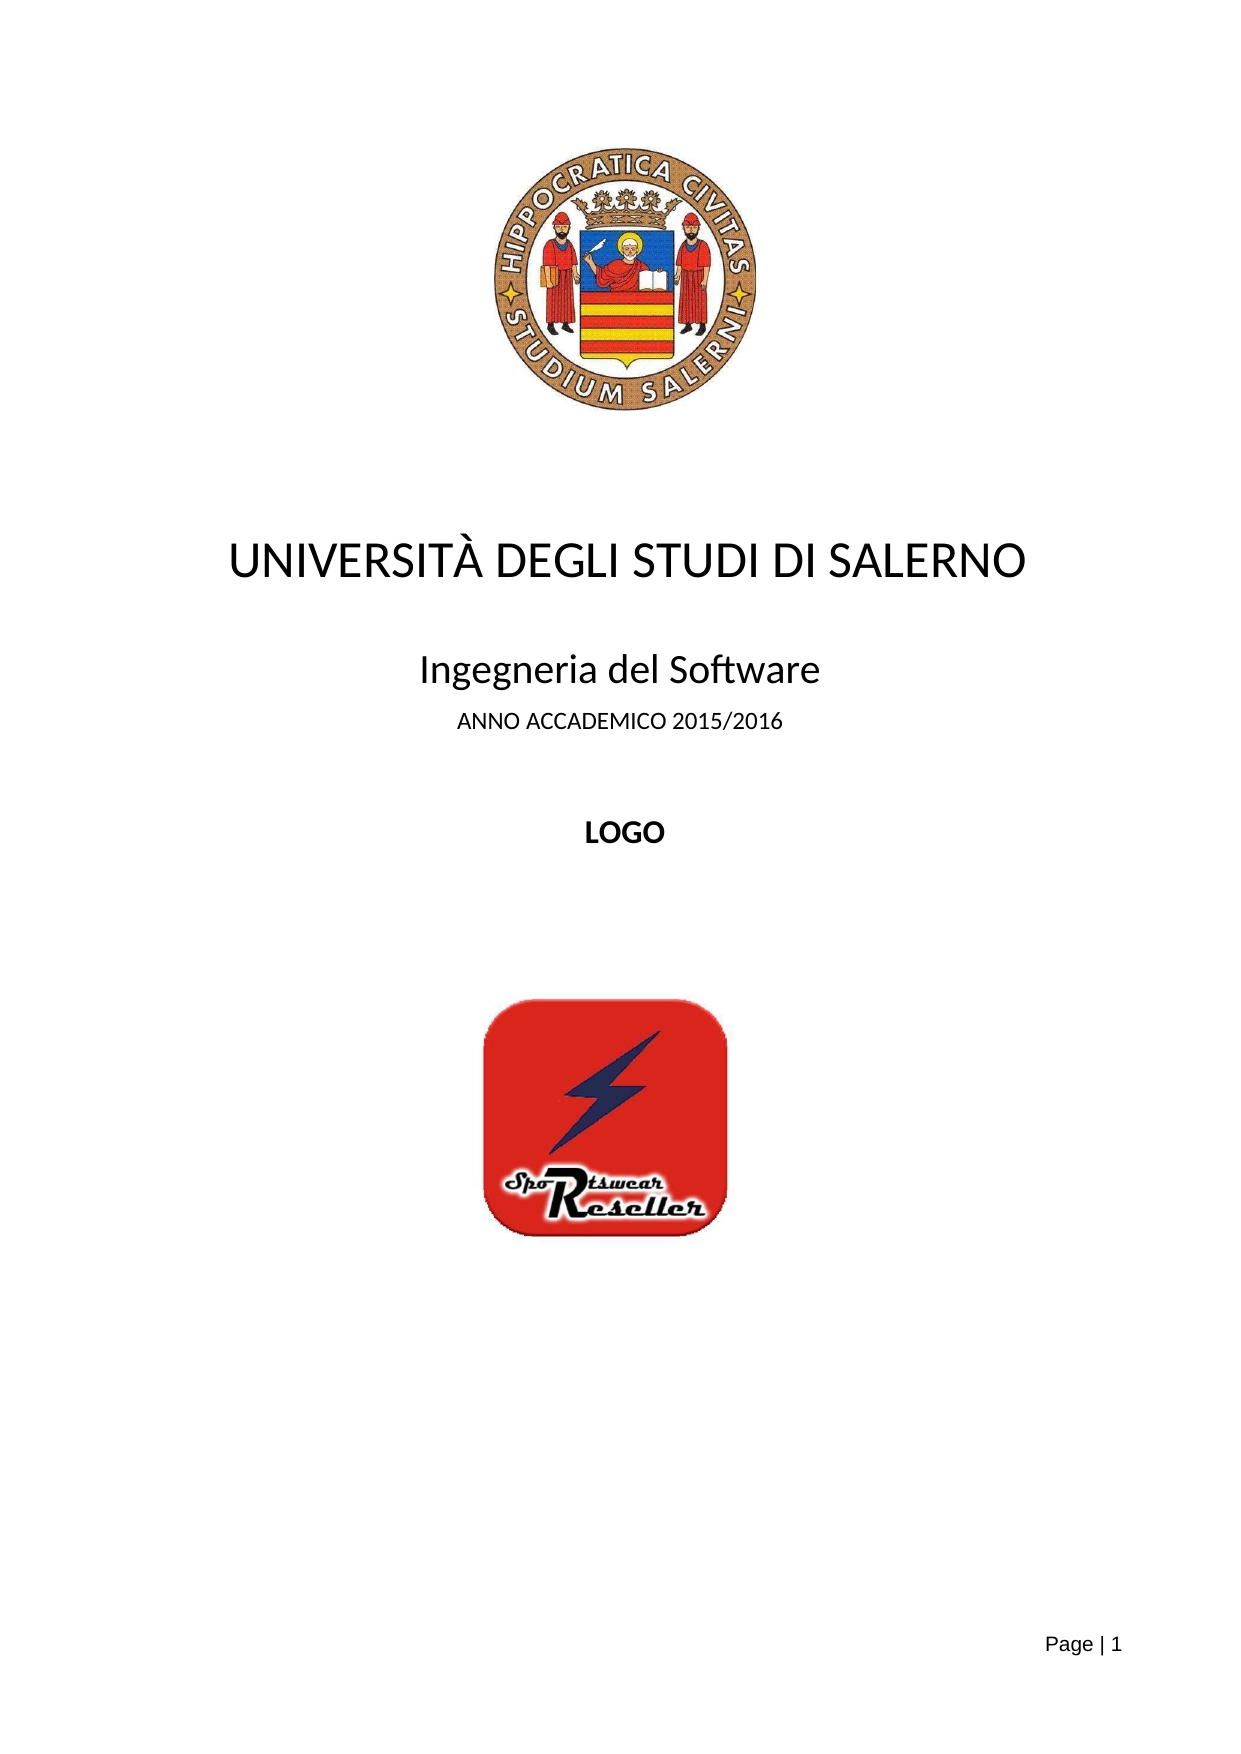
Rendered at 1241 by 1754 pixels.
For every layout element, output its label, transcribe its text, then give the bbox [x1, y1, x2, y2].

text ANNO ACCADEMICO 2015/2016 [118, 705, 1122, 735]
picture [493, 147, 757, 411]
text LOGO [127, 811, 1122, 852]
text UNIVERSITÀ DEGLI STUDI DI SALERNO [133, 527, 1122, 590]
picture [221, 883, 989, 1415]
text Ingegneria del Software [118, 643, 1122, 694]
